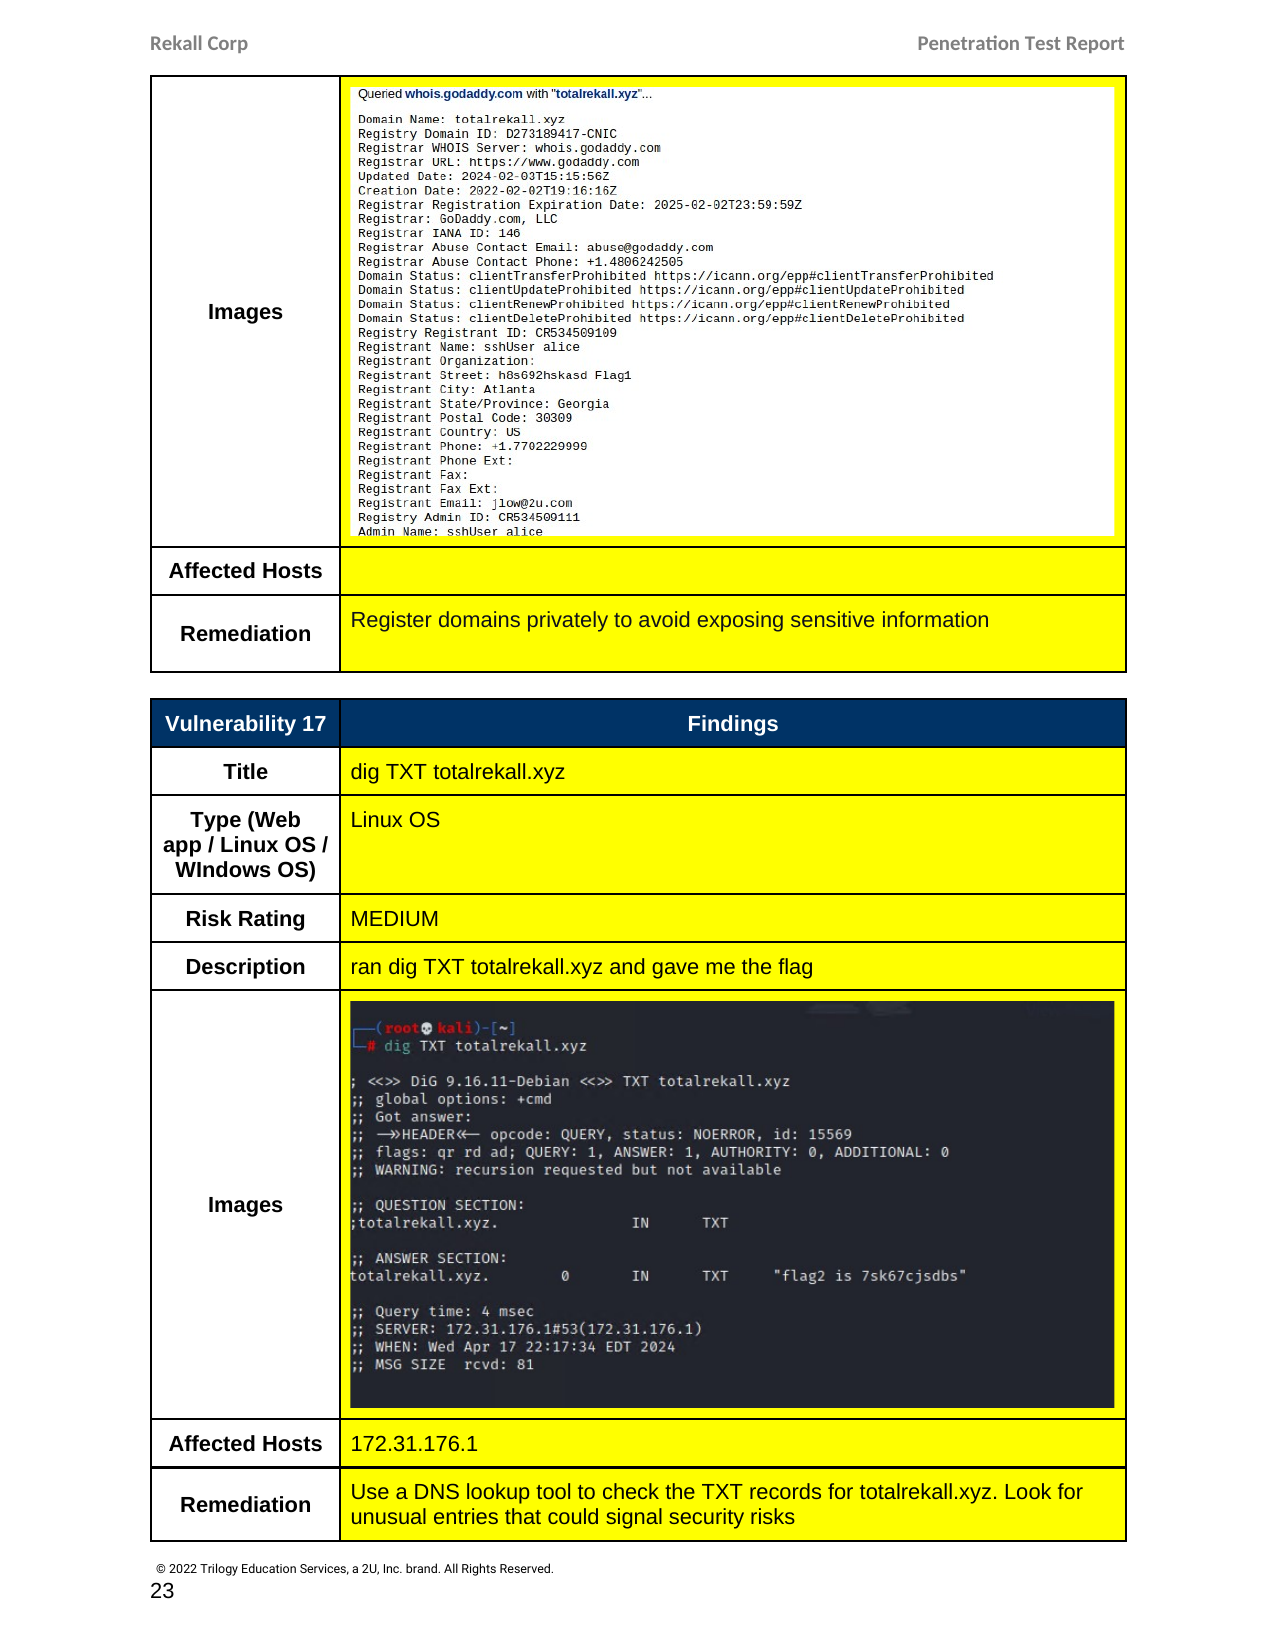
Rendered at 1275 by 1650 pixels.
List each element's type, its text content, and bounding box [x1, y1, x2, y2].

table_cell Description [152, 943, 339, 989]
table_cell Images [152, 77, 339, 546]
table_cell Remediation [152, 1469, 339, 1540]
table_cell Register domains privately to avoid exposing sensitive information [341, 596, 1125, 671]
table_cell ran dig TXT totalrekall.xyz and gave me the flag [341, 943, 1125, 989]
table_cell Affected Hosts [152, 548, 339, 594]
table_header Findings [341, 700, 1125, 746]
table_cell MEDIUM [341, 895, 1125, 941]
table_cell Title [152, 748, 339, 794]
table_cell dig TXT totalrekall.xyz [341, 748, 1125, 794]
table_cell Use a DNS lookup tool to check the TXT records for totalrekall.xyz. Look for unusual entries that could signal security risks [341, 1469, 1125, 1540]
table_cell Affected Hosts [152, 1420, 339, 1466]
table_cell Type (Web app / Linux OS / WIndows OS) [152, 796, 339, 893]
table_cell Images [152, 991, 339, 1418]
table_cell [341, 548, 1125, 594]
table_cell Remediation [152, 596, 339, 671]
table_cell Linux OS [341, 796, 1125, 893]
picture [350, 87, 1115, 536]
picture [350, 1001, 1115, 1408]
table_cell 172.31.176.1 [341, 1420, 1125, 1466]
table_header Vulnerability 17 [152, 700, 339, 746]
table_cell [341, 991, 1125, 1418]
table_cell [341, 77, 1125, 546]
table_cell Risk Rating [152, 895, 339, 941]
